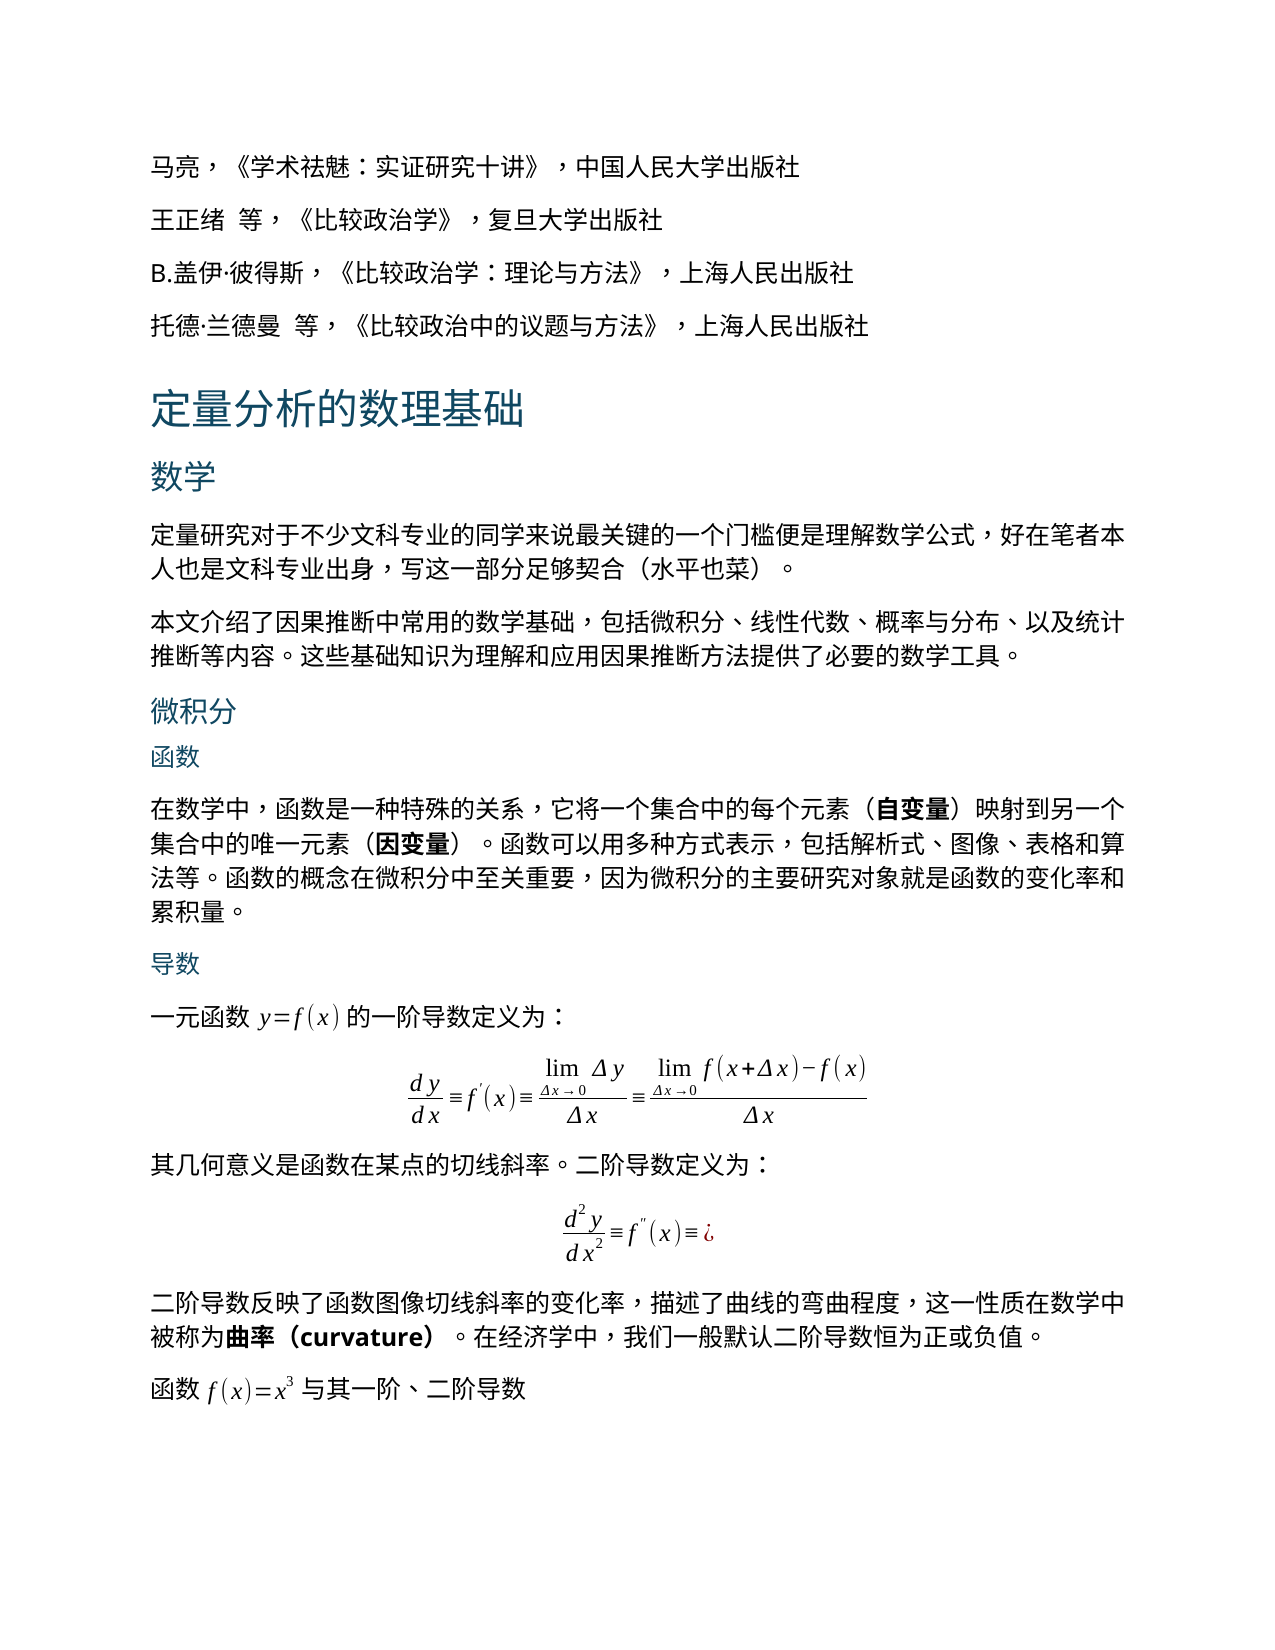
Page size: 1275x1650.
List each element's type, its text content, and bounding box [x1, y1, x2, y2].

subtitle 导数 [150, 947, 1125, 981]
text 二阶导数反映了函数图像切线斜率的变化率，描述了曲线的弯曲程度，这一性质在数学中被称为曲率（curvature）。在经济学中，我们一般默认二阶导数恒为正或负值。 [150, 1285, 1125, 1353]
subtitle 定量分析的数理基础 [150, 380, 1125, 437]
text 本文介绍了因果推断中常用的数学基础，包括微积分、线性代数、概率与分布、以及统计推断等内容。这些基础知识为理解和应用因果推断方法提供了必要的数学工具。 [150, 604, 1125, 673]
text 托德·兰德曼 等，《比较政治中的议题与方法》，上海人民出版社 [150, 308, 1125, 342]
subtitle 微积分 [150, 691, 1125, 731]
subtitle 函数 [150, 739, 1125, 773]
text 函数 与其一阶、二阶导数 [150, 1372, 1125, 1406]
text 其几何意义是函数在某点的切线斜率。二阶导数定义为： [150, 1148, 1125, 1182]
text B.盖伊·彼得斯，《比较政治学：理论与方法》，上海人民出版社 [150, 256, 1125, 290]
text 王正绪 等，《比较政治学》，复旦大学出版社 [150, 203, 1125, 237]
subtitle 数学 [150, 453, 1125, 499]
text 定量研究对于不少文科专业的同学来说最关键的一个门槛便是理解数学公式，好在笔者本人也是文科专业出身，写这一部分足够契合（水平也菜）。 [150, 518, 1125, 586]
text 在数学中，函数是一种特殊的关系，它将一个集合中的每个元素（自变量）映射到另一个集合中的唯一元素（因变量）。函数可以用多种方式表示，包括解析式、图像、表格和算法等。函数的概念在微积分中至关重要，因为微积分的主要研究对象就是函数的变化率和累积量。 [150, 792, 1125, 928]
text 马亮，《学术祛魅：实证研究十讲》，中国人民大学出版社 [150, 150, 1125, 184]
text 一元函数 的一阶导数定义为： [150, 1000, 1125, 1034]
